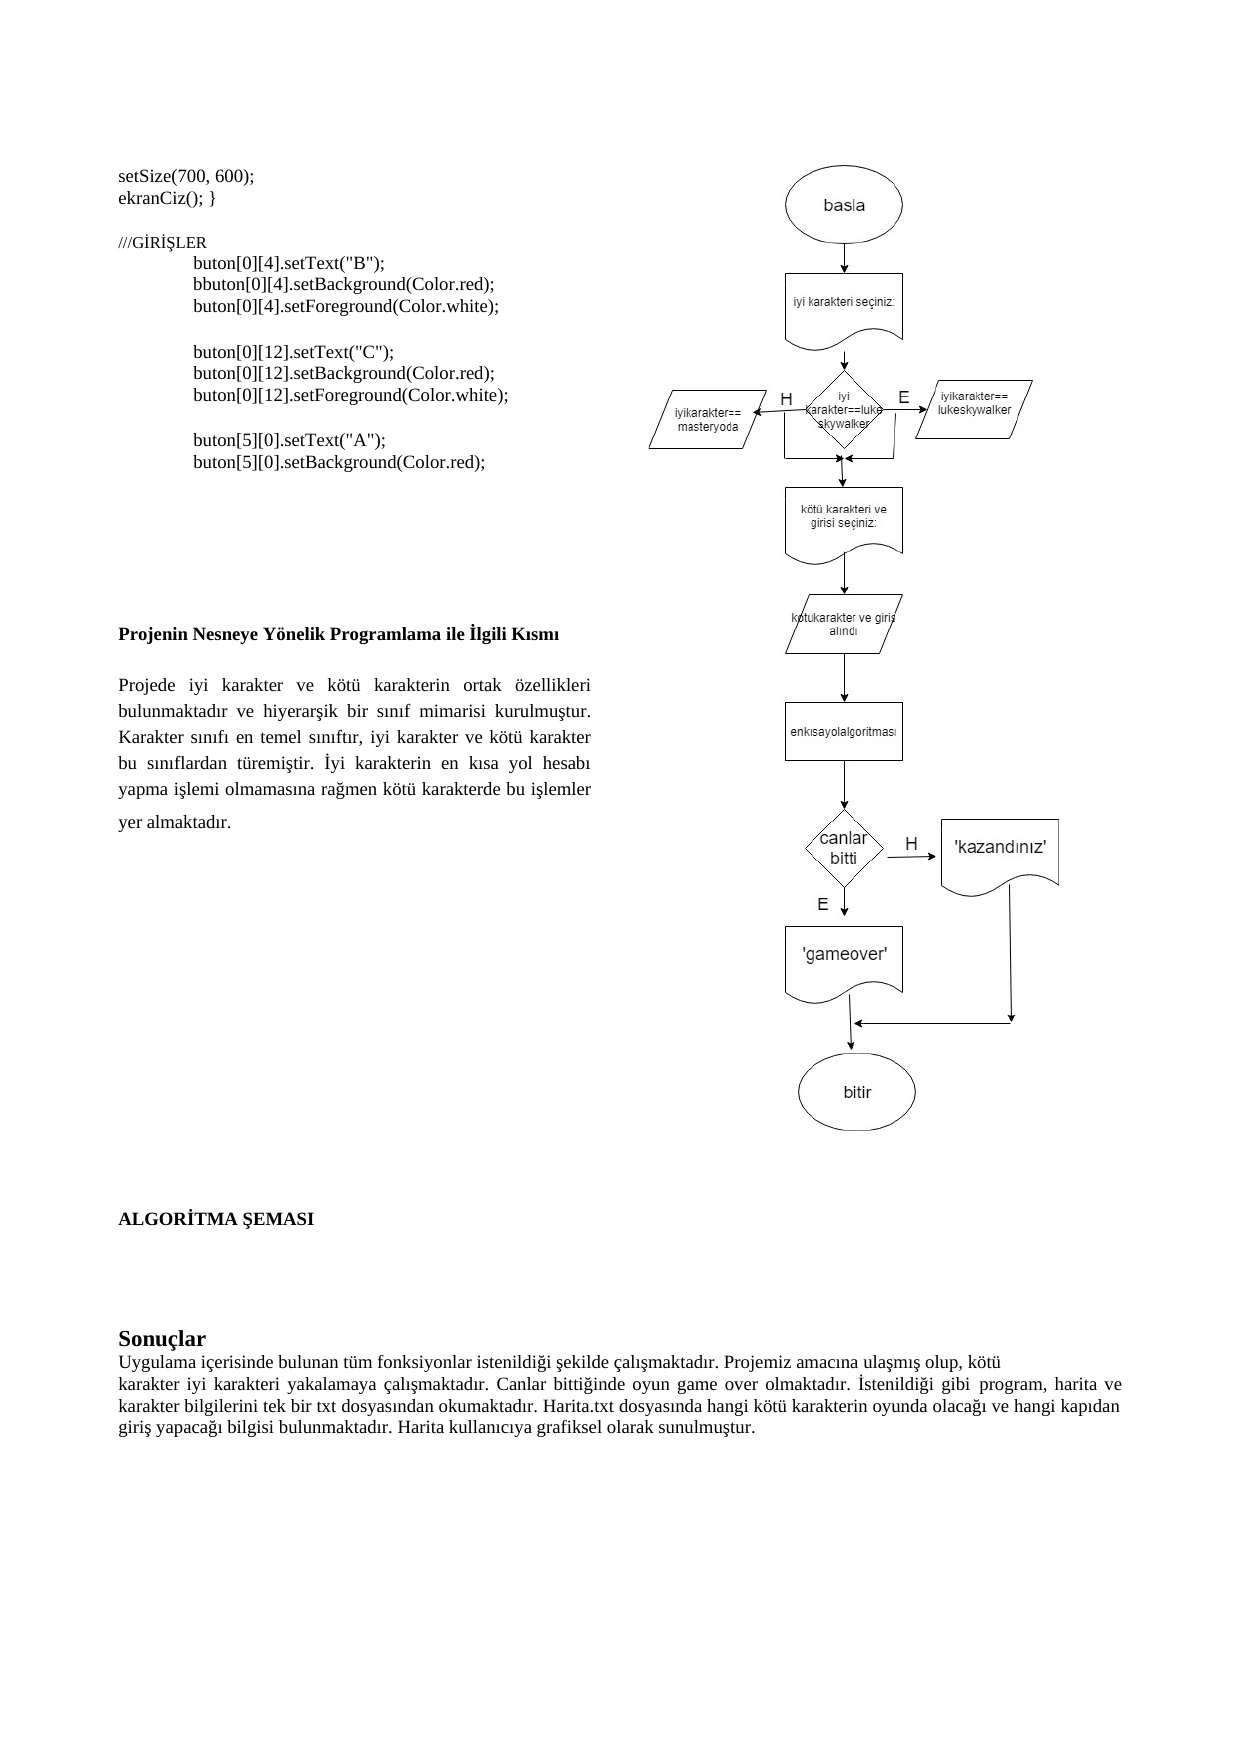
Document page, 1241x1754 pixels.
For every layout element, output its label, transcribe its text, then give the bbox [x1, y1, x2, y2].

text Projenin Nesneye Yönelik Programlama ile İlgili Kısmı [118, 623, 592, 645]
text bbuton[0][4].setBackground(Color.red); [109, 273, 592, 295]
text buton[0][12].setForeground(Color.white); [109, 384, 592, 405]
text karakter iyi karakteri yakalamaya çalışmaktadır. Canlar bittiğinde oyun game over olmaktadır. İstenildiği gibi program, harita ve karakter bilgilerini tek bir txt dosyasından okumaktadır. Harita.txt dosyasında hangi kötü karakterin oyunda olacağı ve hangi kapıdan giriş yapacağı bilgisi bulunmaktadır. Harita kullanıcıya grafiksel olarak sunulmuştur. [118, 1373, 1122, 1438]
text Sonuçlar [118, 1325, 1122, 1351]
picture [648, 165, 1059, 1131]
text ekranCiz(); } [118, 187, 592, 208]
text buton[5][0].setText("A"); [109, 429, 592, 451]
text buton[0][4].setForeground(Color.white); [109, 295, 592, 316]
text setSize(700, 600); [118, 165, 592, 187]
text ///GİRİŞLER [118, 233, 592, 252]
text Projede iyi karakter ve kötü karakterin ortak özellikleri bulunmaktadır ve hiyerarşik bir sınıf mimarisi kurulmuştur. Karakter sınıfı en temel sınıftır, iyi karakter ve kötü karakter bu sınıflardan türemiştir. İyi karakterin en kısa yol hesabı yapma işlemi olmamasına rağmen kötü karakterde bu işlemler yer almaktadır. [118, 674, 592, 833]
text buton[0][12].setText("C"); [109, 341, 592, 362]
text Uygulama içerisinde bulunan tüm fonksiyonlar istenildiği şekilde çalışmaktadır. Projemiz amacına ulaşmış olup, kötü [118, 1351, 1122, 1373]
text buton[5][0].setBackground(Color.red); [109, 451, 592, 472]
text ALGORİTMA ŞEMASI [118, 1208, 592, 1230]
text buton[0][12].setBackground(Color.red); [109, 362, 592, 384]
text buton[0][4].setText("B"); [109, 252, 592, 273]
